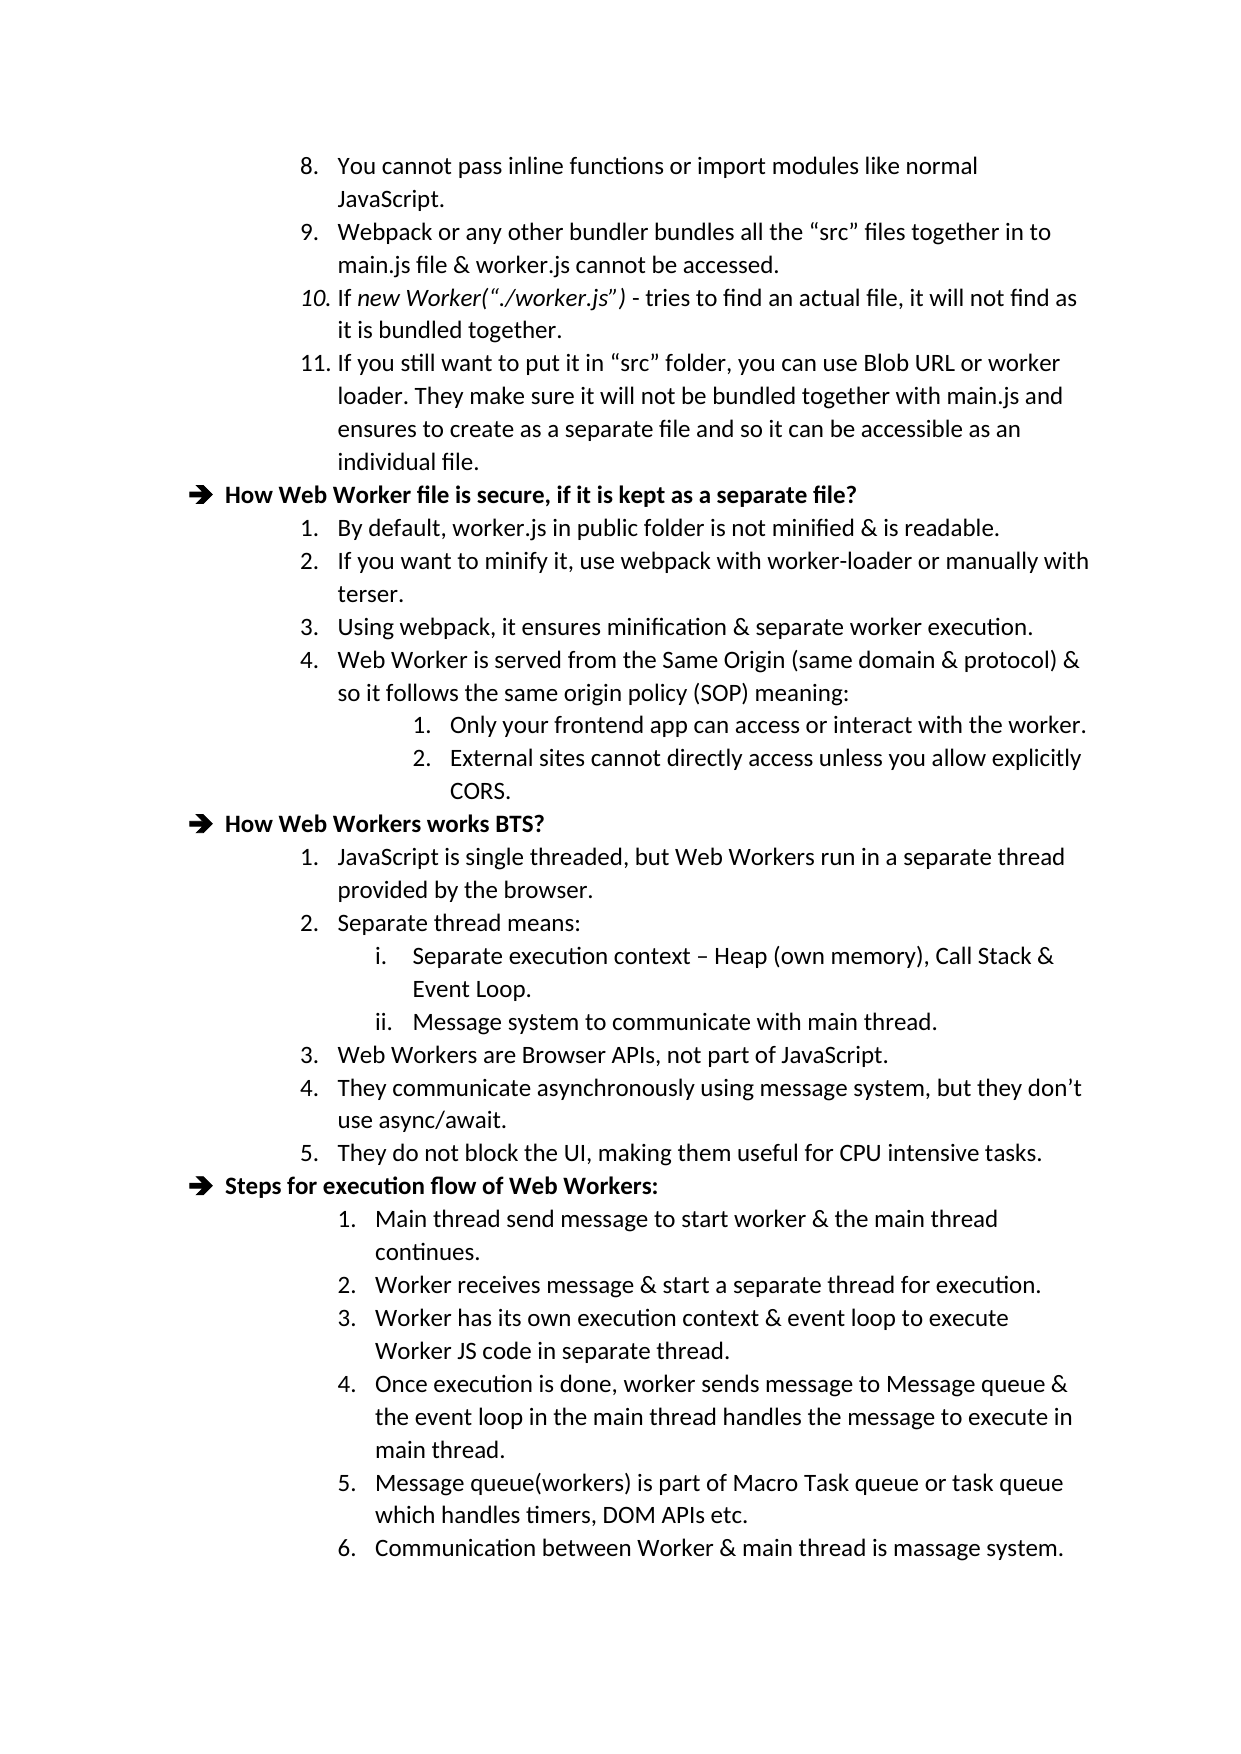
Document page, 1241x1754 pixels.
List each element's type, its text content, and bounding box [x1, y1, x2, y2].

list JavaScript is single threaded, but Web Workers run in a separate thread provided by the browser. [300, 841, 1090, 905]
list Web Workers are Browser APIs, not part of JavaScript. [300, 1039, 1090, 1069]
list How Web Workers works BTS? [187, 808, 1090, 839]
list If new Worker(“./worker.js”) - tries to find an actual file, it will not find as it is bundled together. [300, 282, 1090, 345]
list They do not block the UI, making them useful for CPU intensive tasks. [300, 1137, 1090, 1168]
list Steps for execution flow of Web Workers: [187, 1170, 1090, 1201]
list Message queue(workers) is part of Macro Task queue or task queue which handles timers, DOM APIs etc. [337, 1467, 1090, 1530]
list Worker has its own execution context & event loop to execute Worker JS code in separate thread. [337, 1302, 1090, 1366]
list Only your frontend app can access or interact with the worker. [412, 709, 1090, 740]
list If you still want to put it in “src” folder, you can use Blob URL or worker loader. They make sure it will not be bundled together with main.js and ensures to create as a separate file and so it can be accessible as an individual file. [300, 347, 1090, 477]
list Once execution is done, worker sends message to Message queue & the event loop in the main thread handles the message to execute in main thread. [337, 1368, 1090, 1464]
list Using webpack, it ensures minification & separate worker execution. [300, 611, 1090, 641]
list You cannot pass inline functions or import modules like normal JavaScript. [300, 150, 1090, 213]
list They communicate asynchronously using message system, but they don’t use async/await. [300, 1072, 1090, 1135]
list Web Worker is served from the Same Origin (same domain & protocol) & so it follows the same origin policy (SOP) meaning: [300, 644, 1090, 707]
list Worker receives message & start a separate thread for execution. [337, 1269, 1090, 1300]
list Webpack or any other bundler bundles all the “src” files together in to main.js file & worker.js cannot be accessed. [300, 216, 1090, 279]
list Communication between Worker & main thread is massage system. [337, 1532, 1090, 1563]
list How Web Worker file is secure, if it is kept as a separate file? [187, 479, 1090, 510]
list Main thread send message to start worker & the main thread continues. [337, 1203, 1090, 1267]
list Separate execution context – Heap (own memory), Call Stack & Event Loop. [375, 940, 1090, 1003]
list External sites cannot directly access unless you allow explicitly CORS. [412, 742, 1090, 806]
list By default, worker.js in public folder is not minified & is readable. [300, 512, 1090, 543]
list If you want to minify it, use webpack with worker-loader or manually with terser. [300, 545, 1090, 608]
list Separate thread means: [300, 907, 1090, 938]
list Message system to communicate with main thread. [375, 1006, 1090, 1036]
